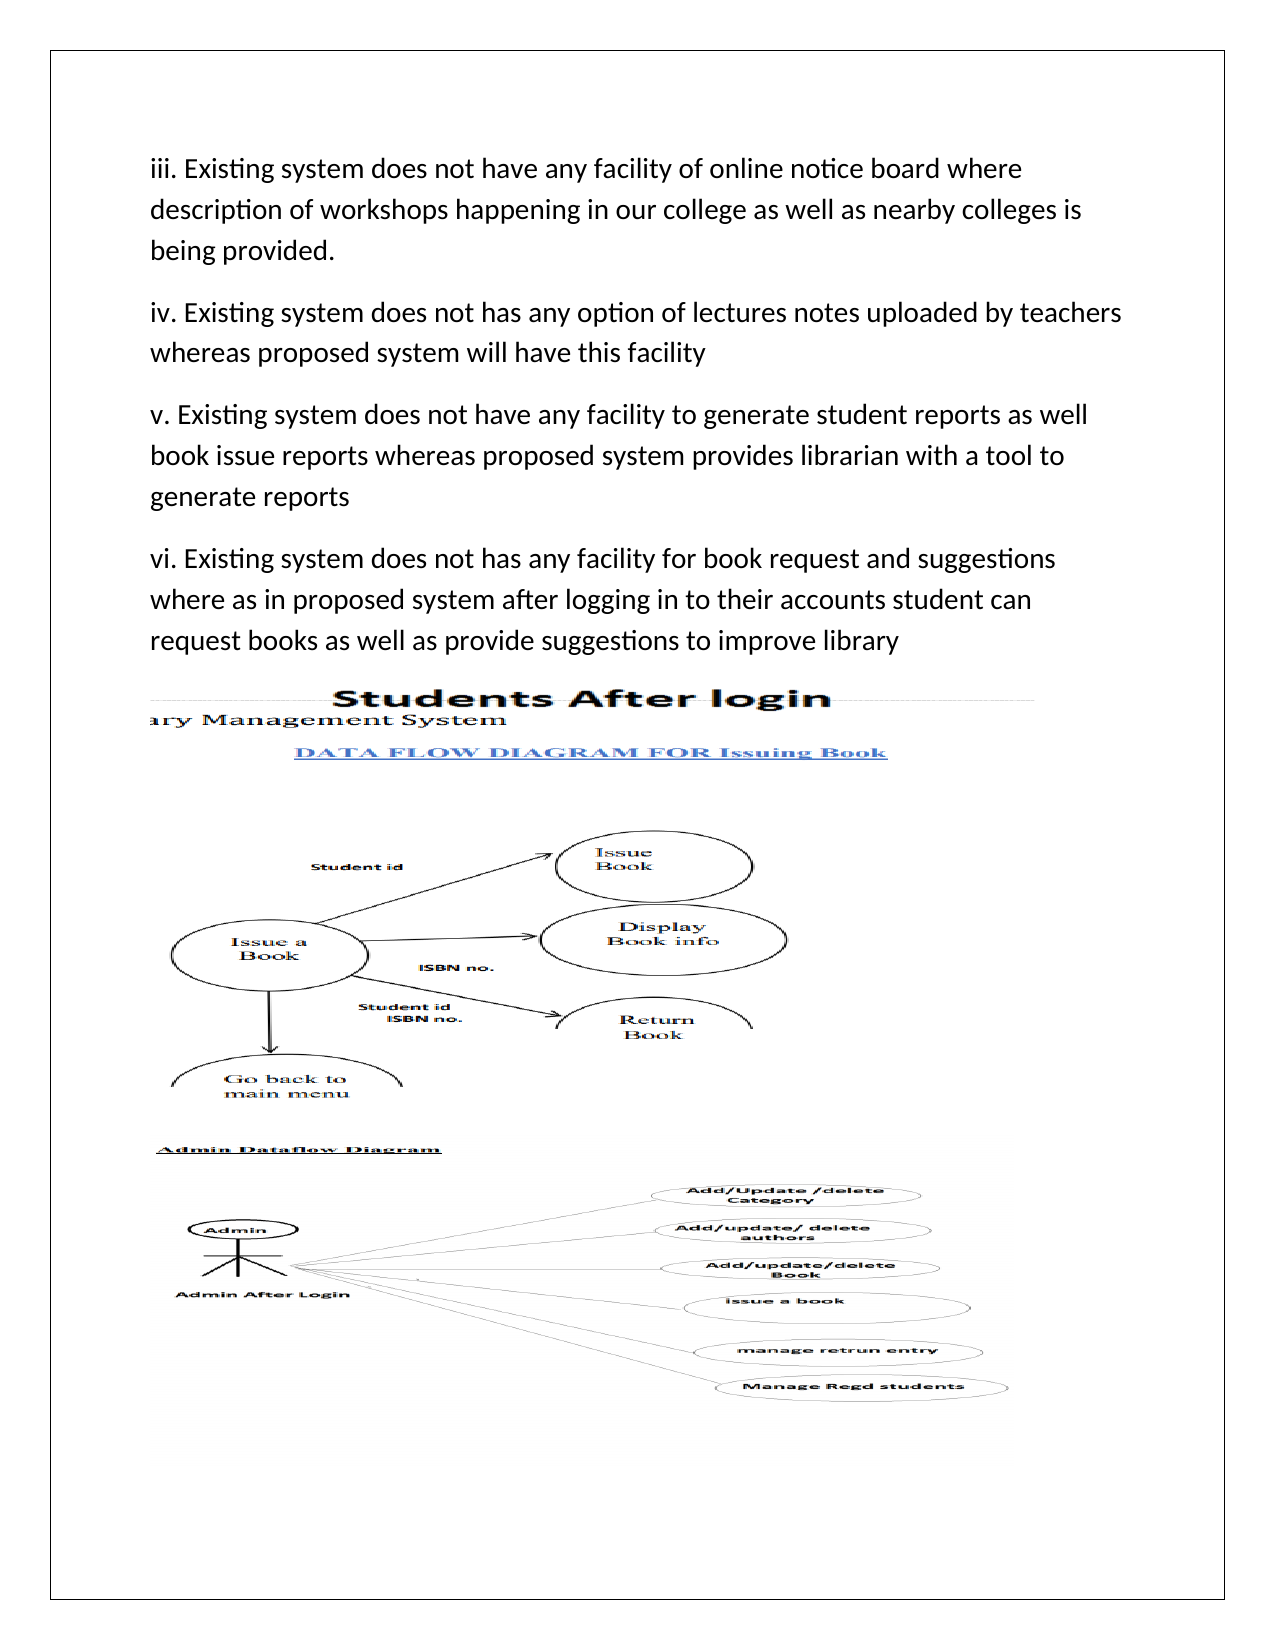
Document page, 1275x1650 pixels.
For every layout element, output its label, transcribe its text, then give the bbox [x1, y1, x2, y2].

text iii. Existing system does not have any facility of online notice board where description of workshops happening in our college as well as nearby colleges is being provided. [150, 150, 1125, 267]
text v. Existing system does not have any facility to generate student reports as well book issue reports whereas proposed system provides librarian with a tool to generate reports [150, 396, 1125, 514]
text vi. Existing system does not has any facility for book request and suggestions where as in proposed system after logging in to their accounts student can request books as well as provide suggestions to improve library [150, 540, 1125, 657]
picture [150, 683, 1035, 1129]
picture [150, 1133, 1014, 1466]
text iv. Existing system does not has any option of lectures notes uploaded by teachers whereas proposed system will have this facility [150, 294, 1125, 370]
